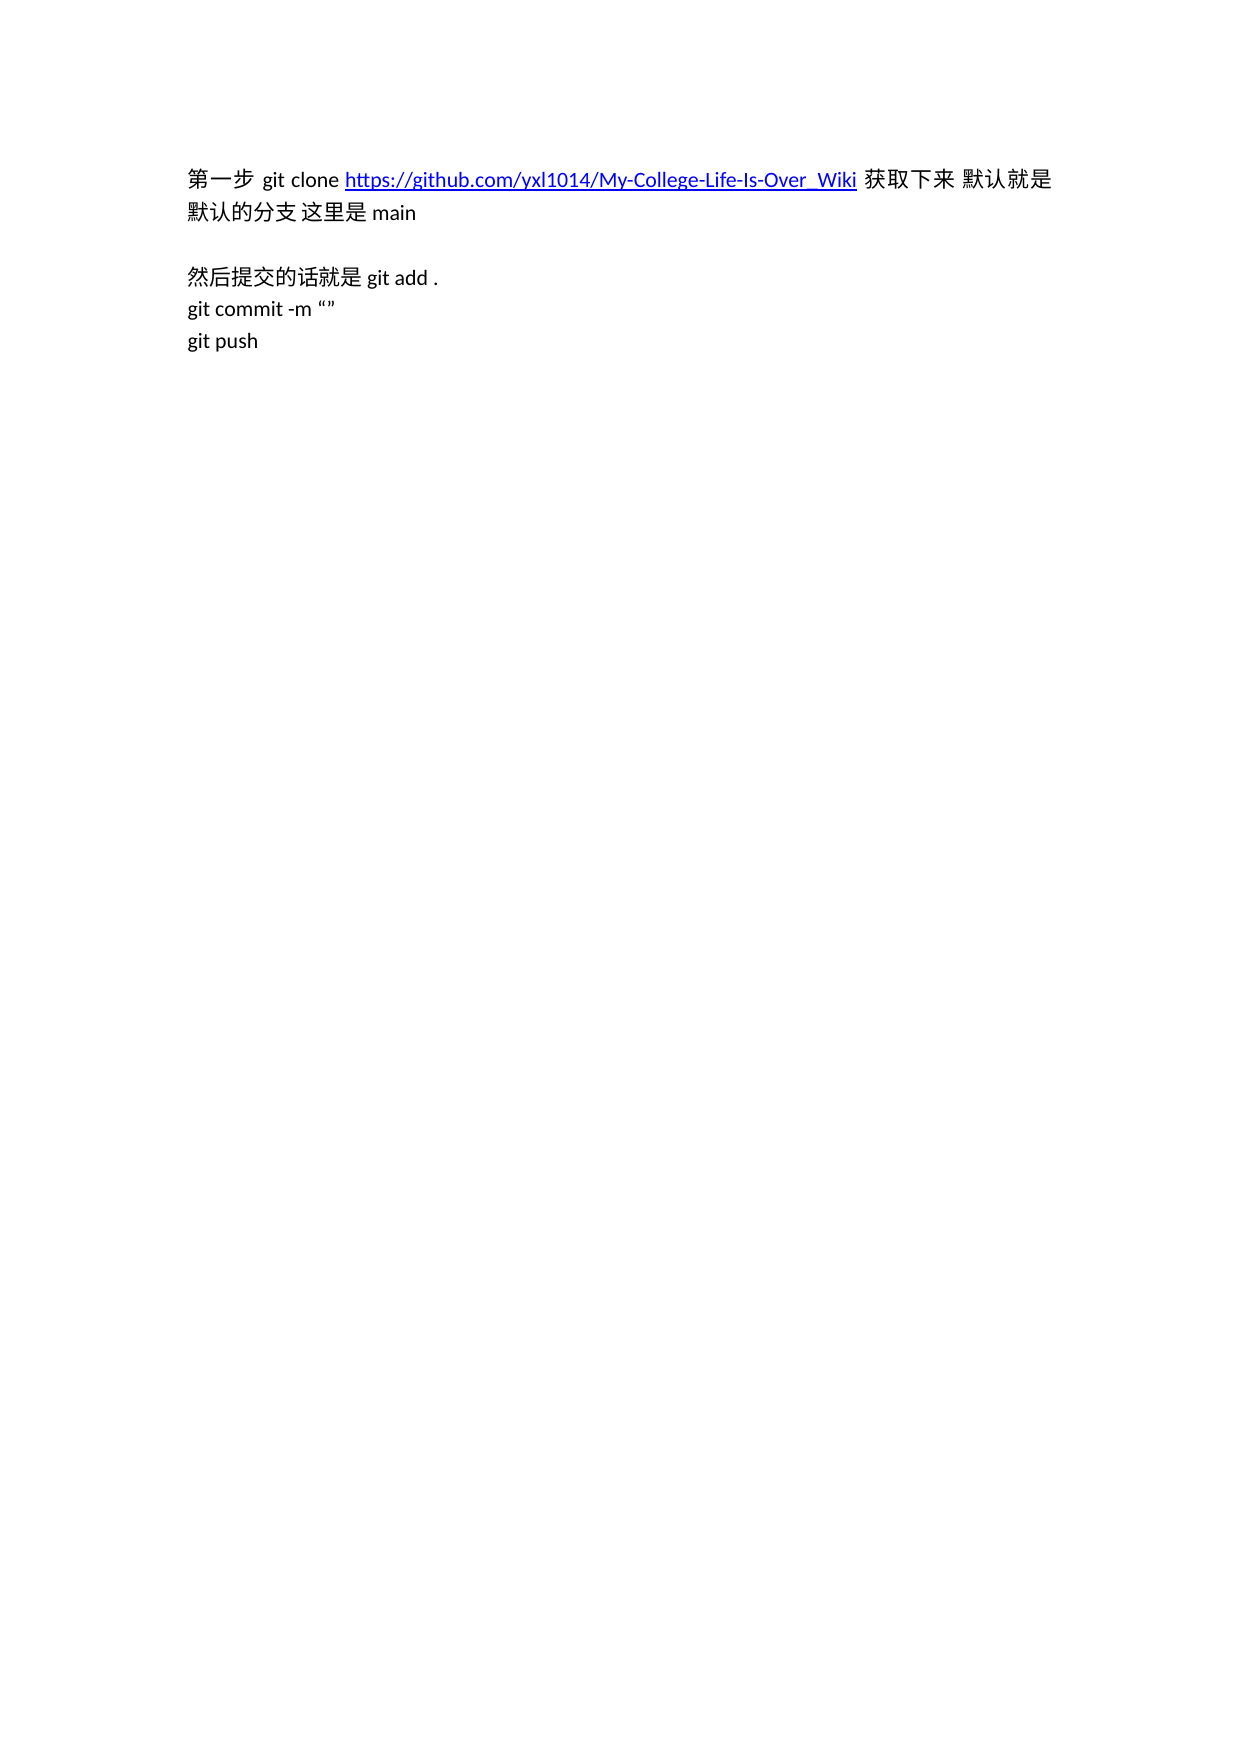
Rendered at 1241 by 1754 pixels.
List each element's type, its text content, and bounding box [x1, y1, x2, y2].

text 第一步 git clone https://github.com/yxl1014/My-College-Life-Is-Over_Wiki 获取下来 默认就是默认的分支 这里是main [187, 162, 1053, 227]
text 然后提交的话就是git add . [187, 259, 1053, 292]
text git commit -m “” [187, 292, 1053, 324]
text git push [187, 324, 1053, 357]
